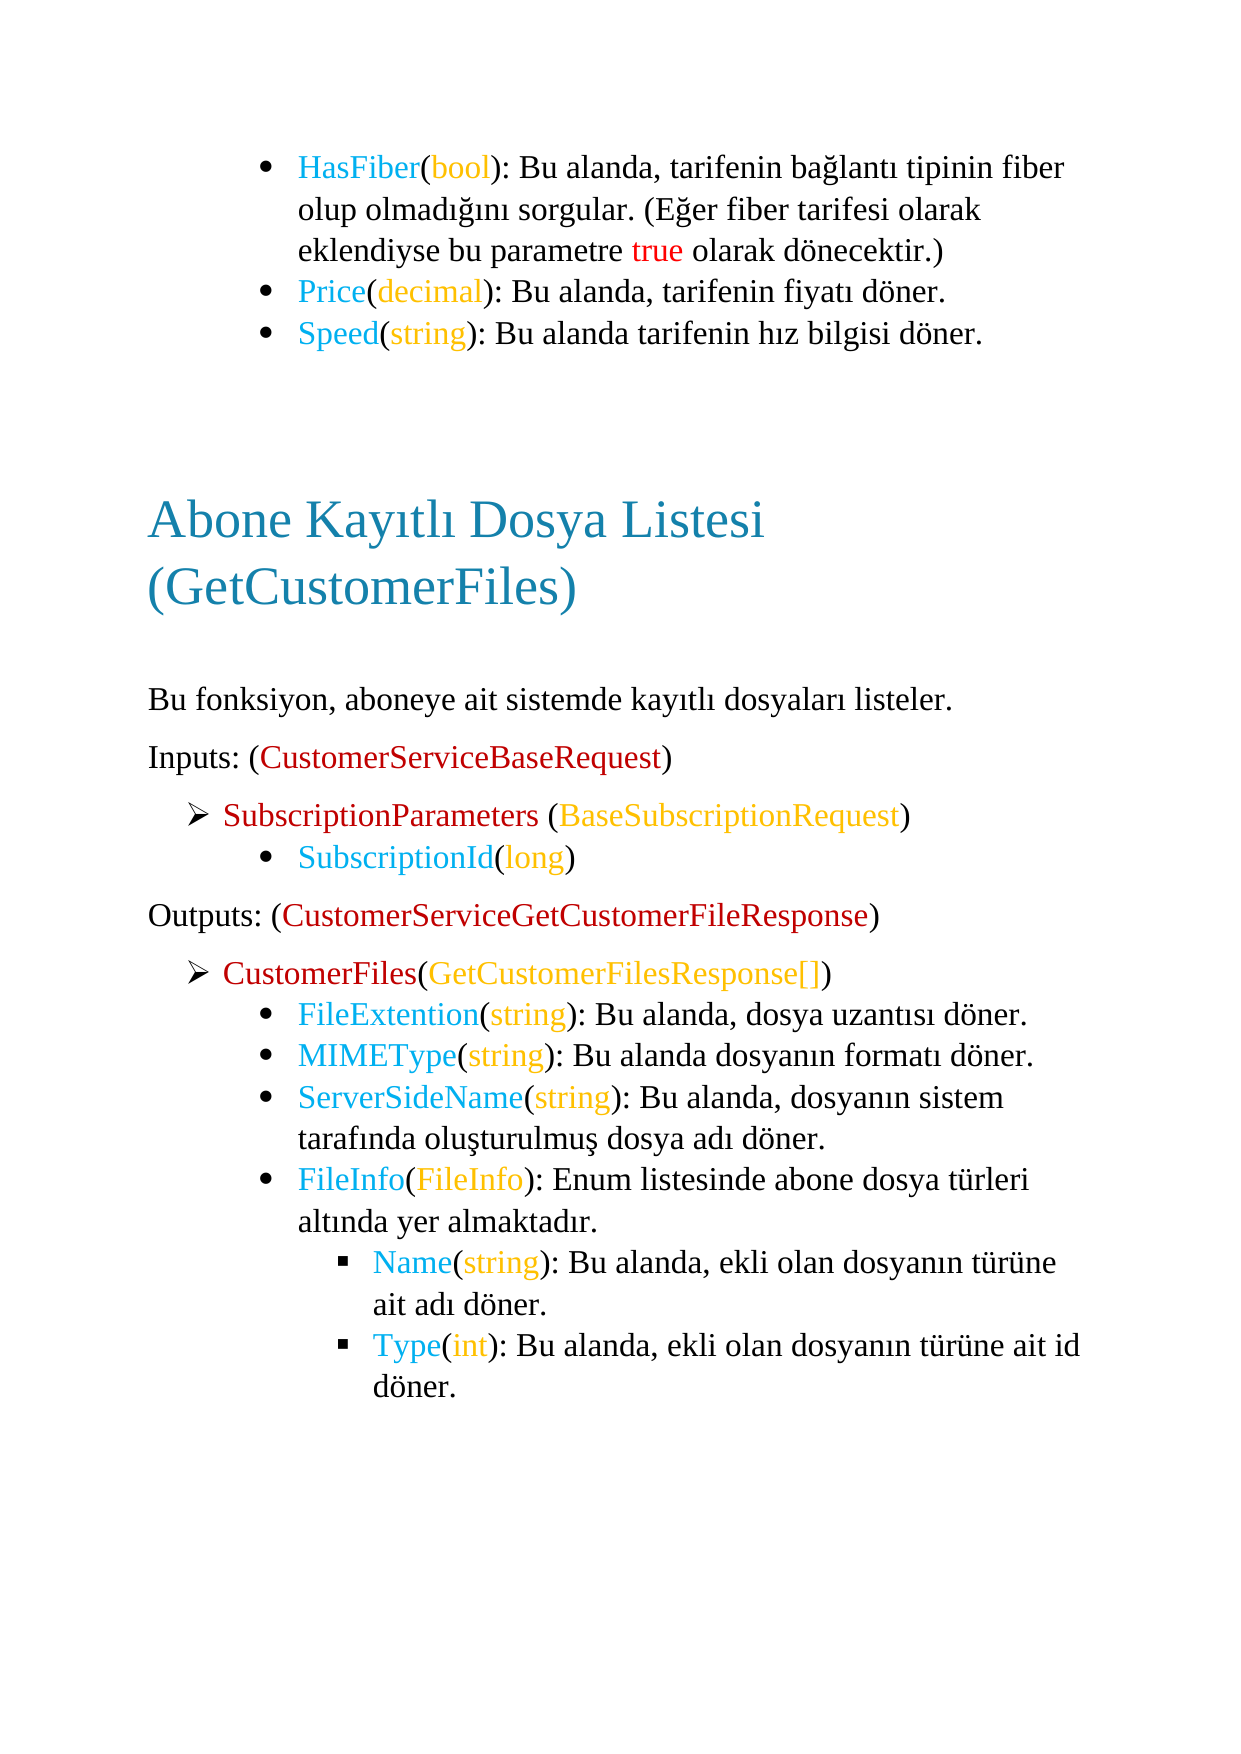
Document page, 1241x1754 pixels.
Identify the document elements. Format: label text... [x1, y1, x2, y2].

list FileExtention(string): Bu alanda, dosya uzantısı döner. [260, 994, 1093, 1033]
list ServerSideName(string): Bu alanda, dosyanın sistem tarafında oluşturulmuş dosya adı döner. [260, 1077, 1093, 1157]
list Price(decimal): Bu alanda, tarifenin fiyatı döner. [260, 272, 1093, 310]
list FileInfo(FileInfo): Enum listesinde abone dosya türleri altında yer almaktadır. [260, 1160, 1093, 1239]
list SubscriptionParameters (BaseSubscriptionRequest) [185, 796, 1093, 834]
list Type(int): Bu alanda, ekli olan dosyanın türüne ait id döner. [335, 1325, 1093, 1405]
list SubscriptionId(long) [260, 837, 1093, 875]
text Inputs: (CustomerServiceBaseRequest) [148, 737, 1093, 776]
list Speed(string): Bu alanda tarifenin hız bilgisi döner. [260, 313, 1093, 351]
list Name(string): Bu alanda, ekli olan dosyanın türüne ait adı döner. [335, 1242, 1093, 1322]
text Outputs: (CustomerServiceGetCustomerFileResponse) [148, 895, 1093, 933]
subtitle Abone Kayıtlı Dosya Listesi (GetCustomerFiles) [148, 487, 1093, 617]
list HasFiber(bool): Bu alanda, tarifenin bağlantı tipinin fiber olup olmadığını sorgular. (Eğer fiber tarifesi olarak eklendiyse bu parametre true olarak dönecektir.) [260, 148, 1093, 269]
list CustomerFiles(GetCustomerFilesResponse[]) [185, 953, 1093, 991]
list MIMEType(string): Bu alanda dosyanın formatı döner. [260, 1036, 1093, 1074]
text Bu fonksiyon, aboneye ait sistemde kayıtlı dosyaları listeler. [148, 679, 1093, 718]
